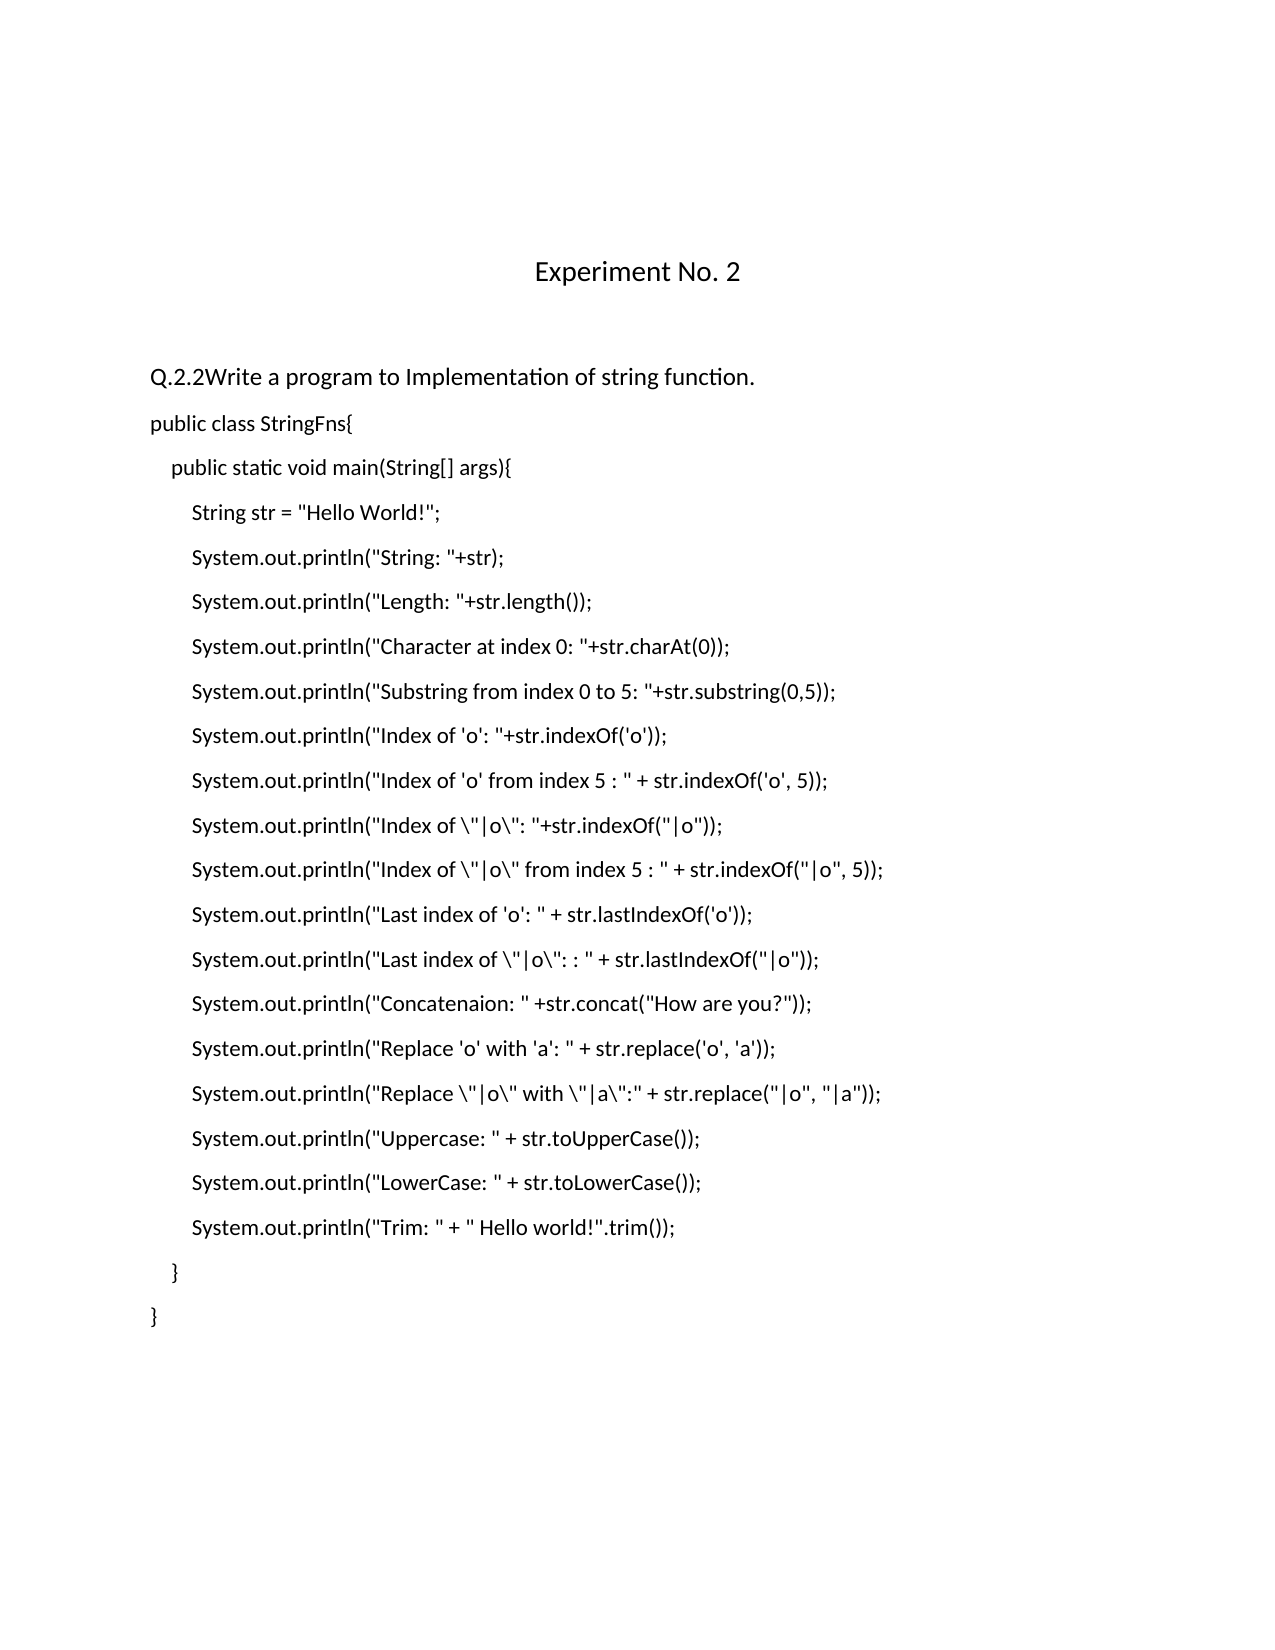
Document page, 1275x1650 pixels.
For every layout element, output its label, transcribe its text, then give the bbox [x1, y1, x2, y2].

text System.out.println("LowerCase: " + str.toLowerCase()); [150, 1168, 1125, 1196]
text System.out.println("Index of \"|o\": "+str.indexOf("|o")); [150, 811, 1125, 839]
text System.out.println("Length: "+str.length()); [150, 587, 1125, 615]
text System.out.println("Index of 'o' from index 5 : " + str.indexOf('o', 5)); [150, 766, 1125, 794]
text System.out.println("Character at index 0: "+str.charAt(0)); [150, 632, 1125, 660]
text } [150, 1258, 1125, 1286]
text System.out.println("Substring from index 0 to 5: "+str.substring(0,5)); [150, 677, 1125, 705]
text System.out.println("Replace 'o' with 'a': " + str.replace('o', 'a')); [150, 1034, 1125, 1062]
text System.out.println("Last index of 'o': " + str.lastIndexOf('o')); [150, 900, 1125, 928]
text System.out.println("Uppercase: " + str.toUpperCase()); [150, 1124, 1125, 1152]
text System.out.println("Concatenaion: " +str.concat("How are you?")); [150, 989, 1125, 1018]
text public class StringFns{ [150, 409, 1125, 437]
text Q.2.2Write a program to Implementation of string function. [150, 361, 1125, 392]
text System.out.println("Index of \"|o\" from index 5 : " + str.indexOf("|o", 5)); [150, 856, 1125, 883]
text } [150, 1302, 1125, 1330]
text System.out.println("Trim: " + " Hello world!".trim()); [150, 1213, 1125, 1241]
text System.out.println("Replace \"|o\" with \"|a\":" + str.replace("|o", "|a")); [150, 1079, 1125, 1107]
text System.out.println("String: "+str); [150, 543, 1125, 571]
text System.out.println("Index of 'o': "+str.indexOf('o')); [150, 721, 1125, 749]
text public static void main(String[] args){ [150, 453, 1125, 481]
text String str = "Hello World!"; [150, 498, 1125, 526]
text System.out.println("Last index of \"|o\": : " + str.lastIndexOf("|o")); [150, 945, 1125, 973]
text Experiment No. 2 [150, 253, 1125, 289]
